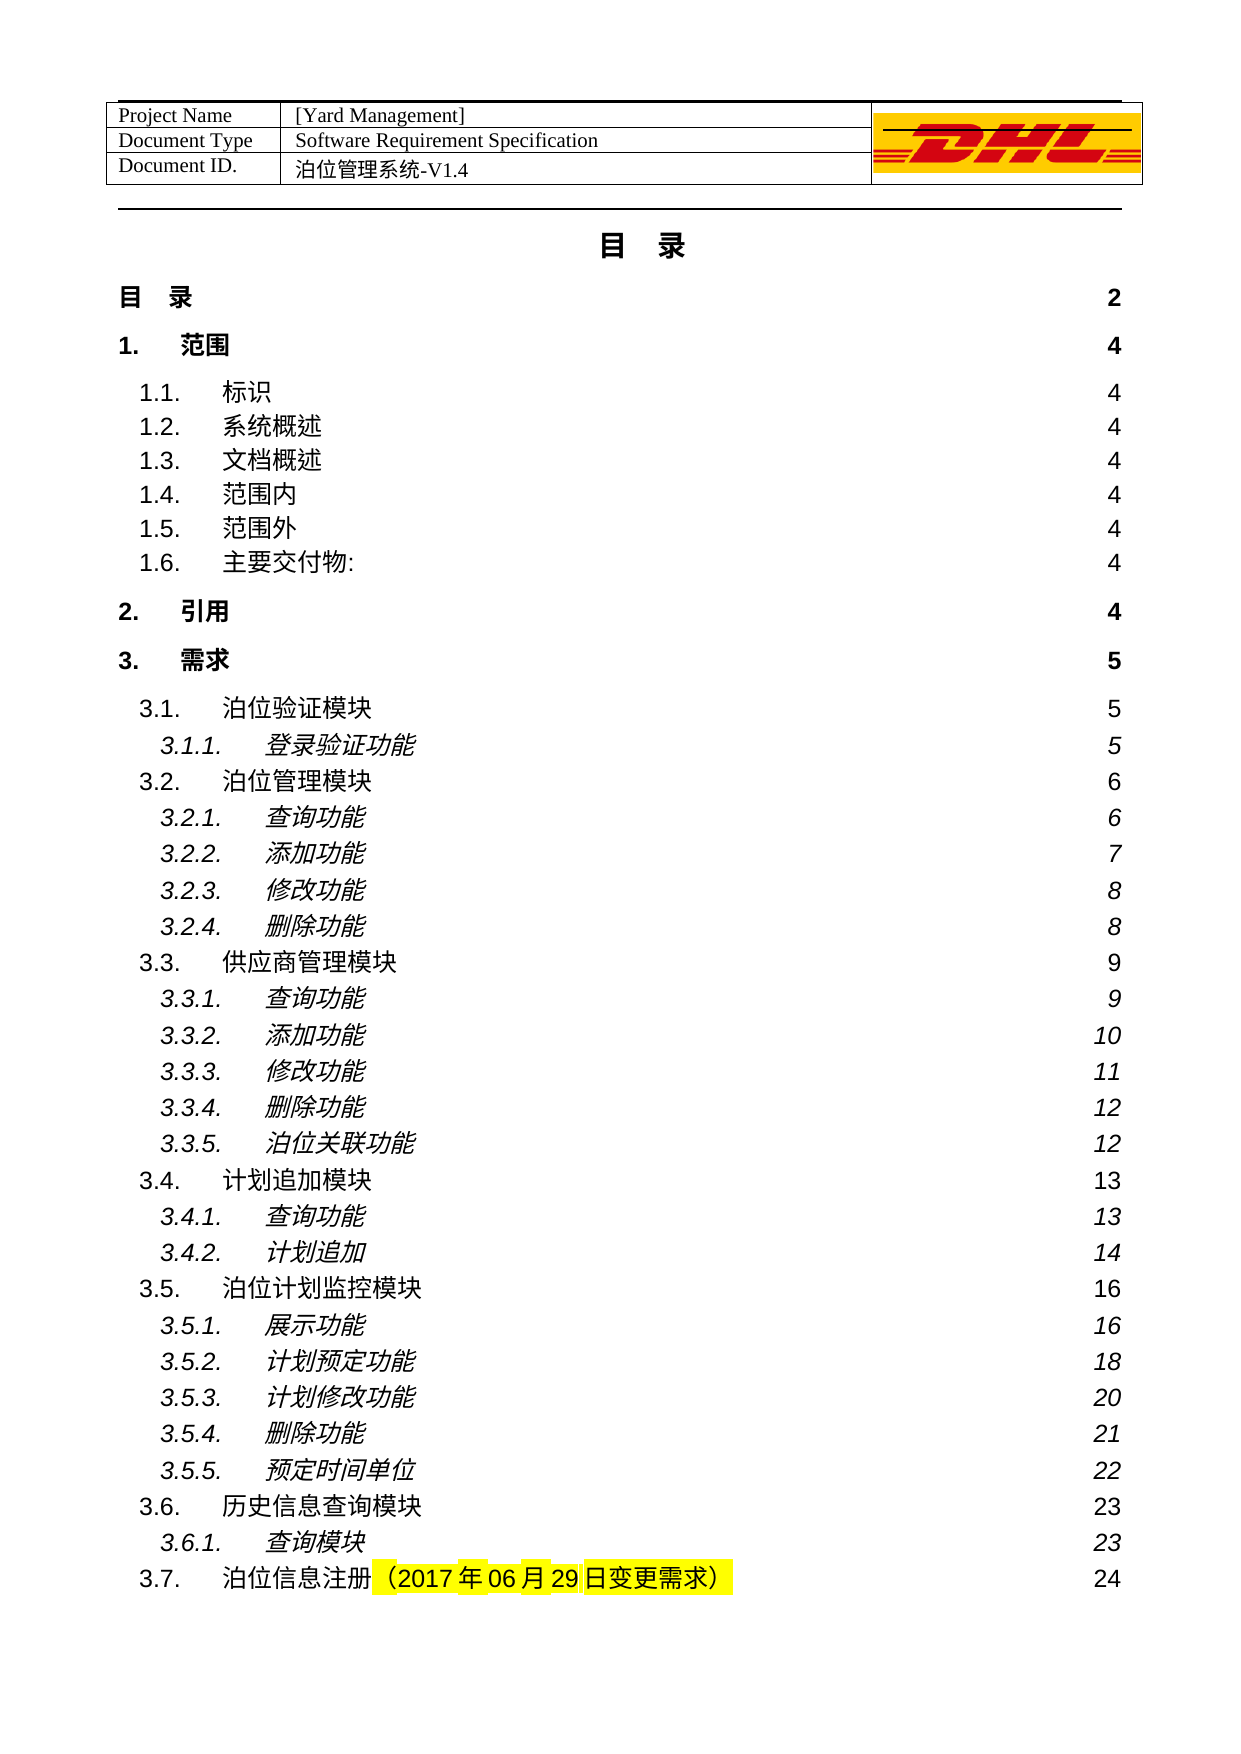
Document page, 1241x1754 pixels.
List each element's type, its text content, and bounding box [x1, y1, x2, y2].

text 3.2.2. 添加功能 7 [160, 834, 1122, 870]
text 3.3.1. 查询功能 9 [160, 979, 1122, 1015]
text 3.5.2. 计划预定功能 18 [160, 1341, 1122, 1378]
text 3.1. 泊位验证模块 5 [139, 689, 1122, 725]
text 3.7. 泊位信息注册（2017年06月29日变更需求） 24 [139, 1559, 372, 1595]
text 3.3. 供应商管理模块 9 [139, 943, 1122, 979]
text 2. 引用 4 [118, 591, 1122, 628]
text 3.4. 计划追加模块 13 [139, 1160, 1122, 1196]
text 3.1.1. 登录验证功能 5 [160, 725, 1122, 761]
text 3.2. 泊位管理模块 6 [139, 761, 1122, 798]
text 3.3.5. 泊位关联功能 12 [160, 1124, 1122, 1160]
subtitle 目 录 [162, 222, 1122, 264]
text 3.6. 历史信息查询模块 23 [139, 1486, 1122, 1523]
text 3.4.1. 查询功能 13 [160, 1196, 1122, 1233]
text 1.5. 范围外 4 [139, 511, 1122, 545]
text 1.1. 标识 4 [139, 374, 1122, 408]
picture [873, 113, 1141, 173]
text 3.5.3. 计划修改功能 20 [160, 1378, 1122, 1414]
text 1.6. 主要交付物: 4 [139, 545, 1122, 579]
text 1.3. 文档概述 4 [139, 443, 1122, 477]
text 3.7. 泊位信息注册（2017年06月29日变更需求） 24 [733, 1559, 1122, 1595]
text 3. 需求 5 [118, 640, 1122, 676]
text 目 录 2 [118, 277, 1122, 313]
text 3.3.2. 添加功能 10 [160, 1015, 1122, 1051]
text 3.6.1. 查询模块 23 [160, 1523, 1122, 1559]
text 3.5.4. 删除功能 21 [160, 1414, 1122, 1450]
text 3.5.5. 预定时间单位 22 [160, 1450, 1122, 1486]
text 1. 范围 4 [118, 326, 1122, 362]
text 1.4. 范围内 4 [139, 477, 1122, 511]
text 3.5. 泊位计划监控模块 16 [139, 1269, 1122, 1305]
text 1.2. 系统概述 4 [139, 408, 1122, 443]
text 3.3.3. 修改功能 11 [160, 1051, 1122, 1088]
text 3.2.3. 修改功能 8 [160, 870, 1122, 906]
text 3.5.1. 展示功能 16 [160, 1305, 1122, 1341]
text 3.3.4. 删除功能 12 [160, 1088, 1122, 1124]
text 3.2.4. 删除功能 8 [160, 906, 1122, 943]
text 3.4.2. 计划追加 14 [160, 1233, 1122, 1269]
text 3.2.1. 查询功能 6 [160, 798, 1122, 834]
